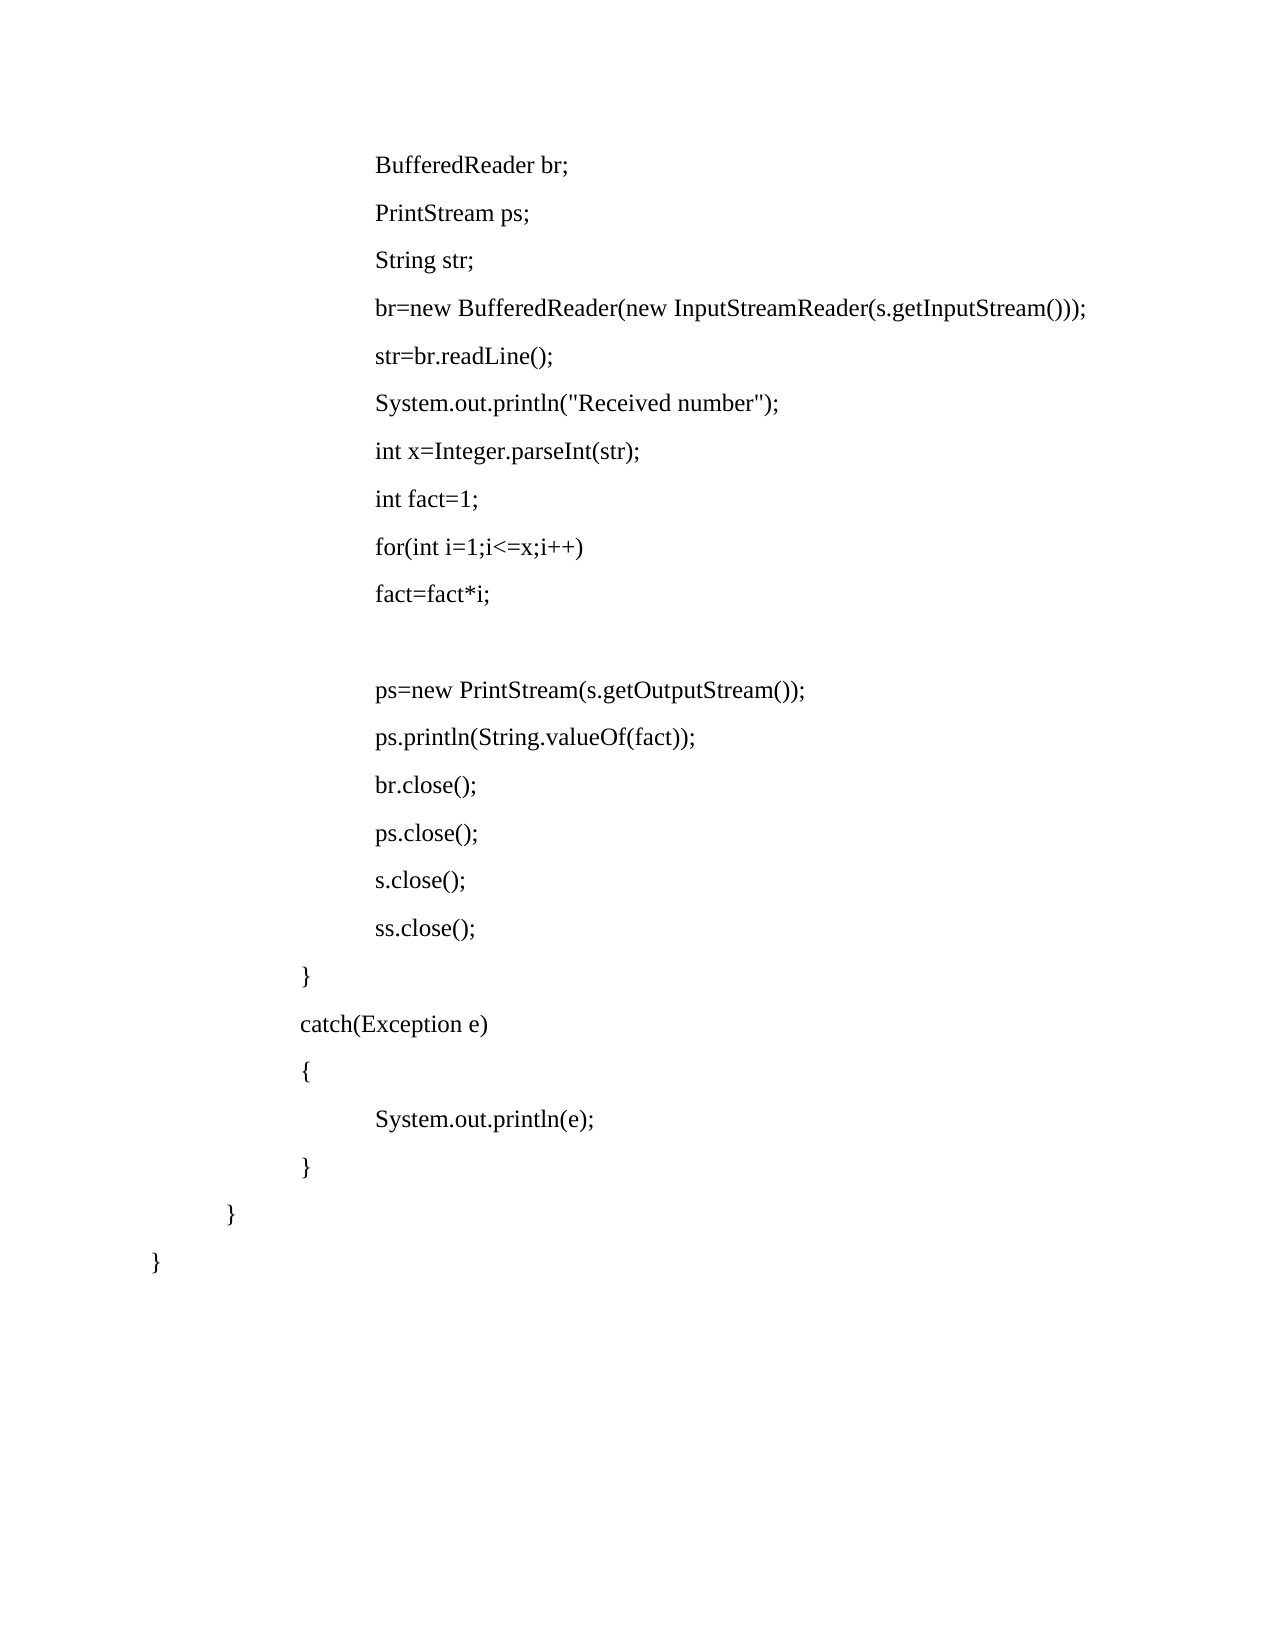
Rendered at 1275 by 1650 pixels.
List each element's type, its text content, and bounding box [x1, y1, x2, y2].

text br.close(); [150, 770, 1125, 799]
text } [150, 961, 1125, 990]
text for(int i=1;i<=x;i++) [150, 532, 1125, 560]
text System.out.println("Received number"); [150, 388, 1125, 417]
text catch(Exception e) [150, 1009, 1125, 1037]
text ps.close(); [150, 818, 1125, 847]
text BufferedReader br; [150, 150, 1125, 179]
text PrintStream ps; [150, 198, 1125, 226]
text str=br.readLine(); [150, 341, 1125, 369]
text s.close(); [150, 866, 1125, 894]
text br=new BufferedReader(new InputStreamReader(s.getInputStream())); [150, 293, 1125, 322]
text } [150, 1247, 1125, 1276]
text fact=fact*i; [150, 579, 1125, 608]
text ps=new PrintStream(s.getOutputStream()); [150, 675, 1125, 703]
text } [150, 1199, 1125, 1228]
text ss.close(); [150, 913, 1125, 942]
text { [150, 1056, 1125, 1085]
text ps.println(String.valueOf(fact)); [150, 722, 1125, 751]
text int fact=1; [150, 484, 1125, 513]
text String str; [150, 245, 1125, 274]
text int x=Integer.parseInt(str); [150, 436, 1125, 465]
text System.out.println(e); [150, 1104, 1125, 1133]
text } [150, 1152, 1125, 1181]
